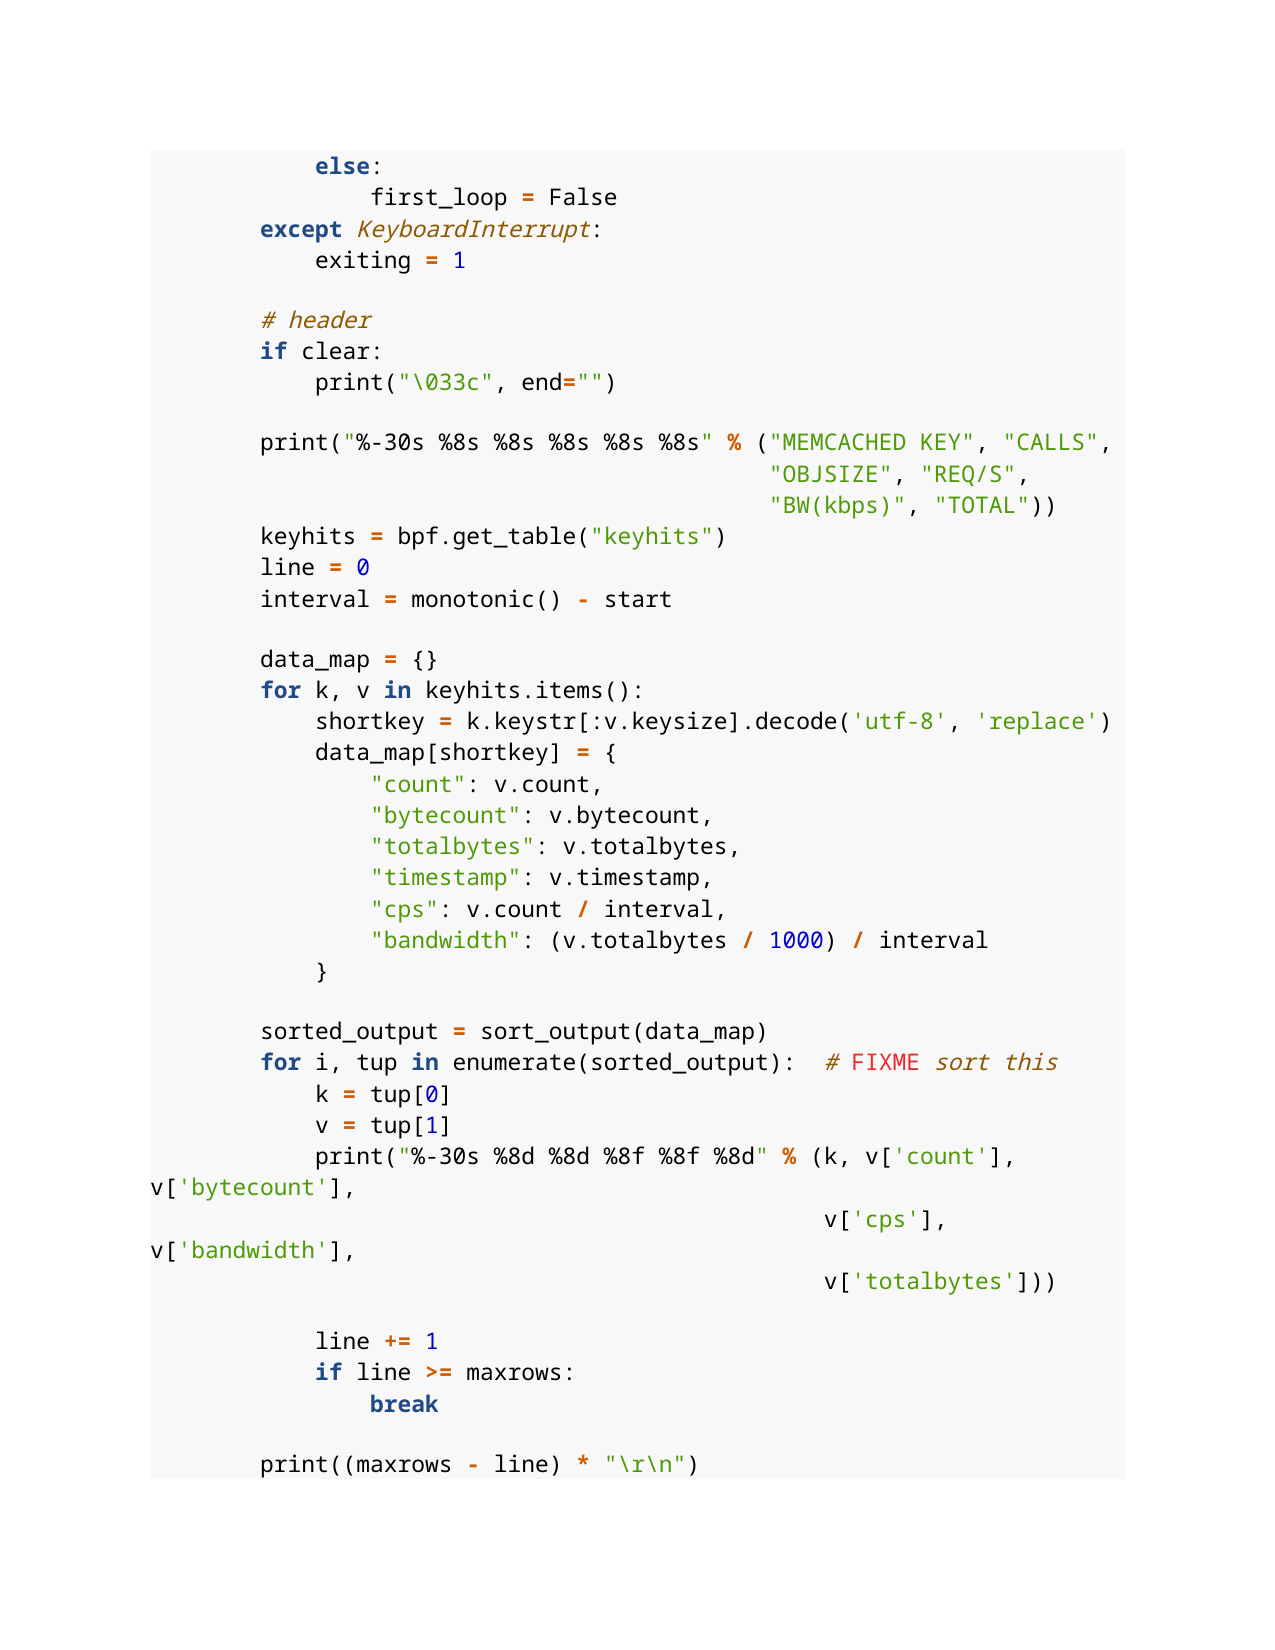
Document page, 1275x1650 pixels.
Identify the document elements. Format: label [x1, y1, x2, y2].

text [150, 150, 1125, 1479]
